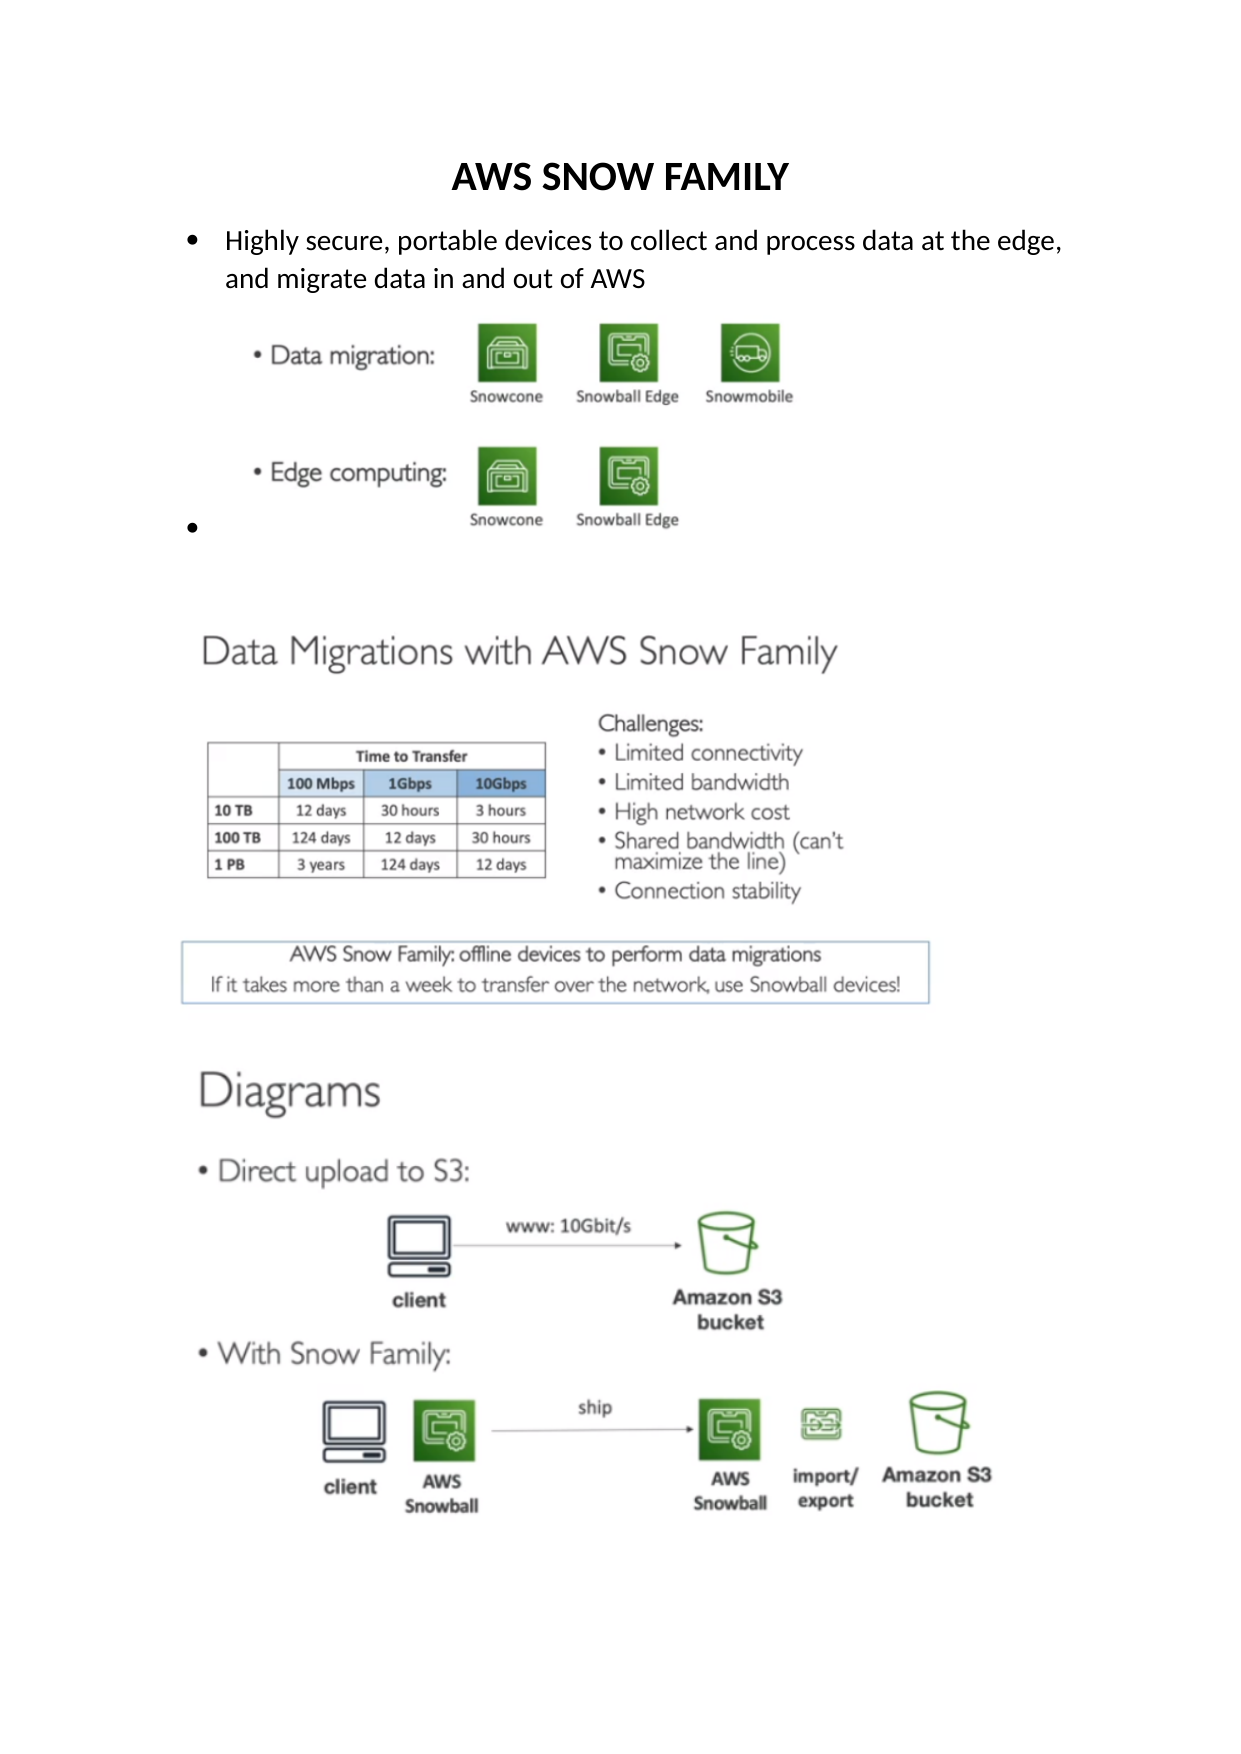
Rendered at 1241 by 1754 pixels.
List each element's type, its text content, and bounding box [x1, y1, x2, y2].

list Highly secure, portable devices to collect and process data at the edge, and migrate data in and out of AWS [187, 222, 1090, 296]
picture [150, 1051, 1044, 1553]
text AWS SNOW FAMILY [150, 150, 1090, 201]
picture [150, 618, 971, 1033]
picture [225, 298, 890, 539]
